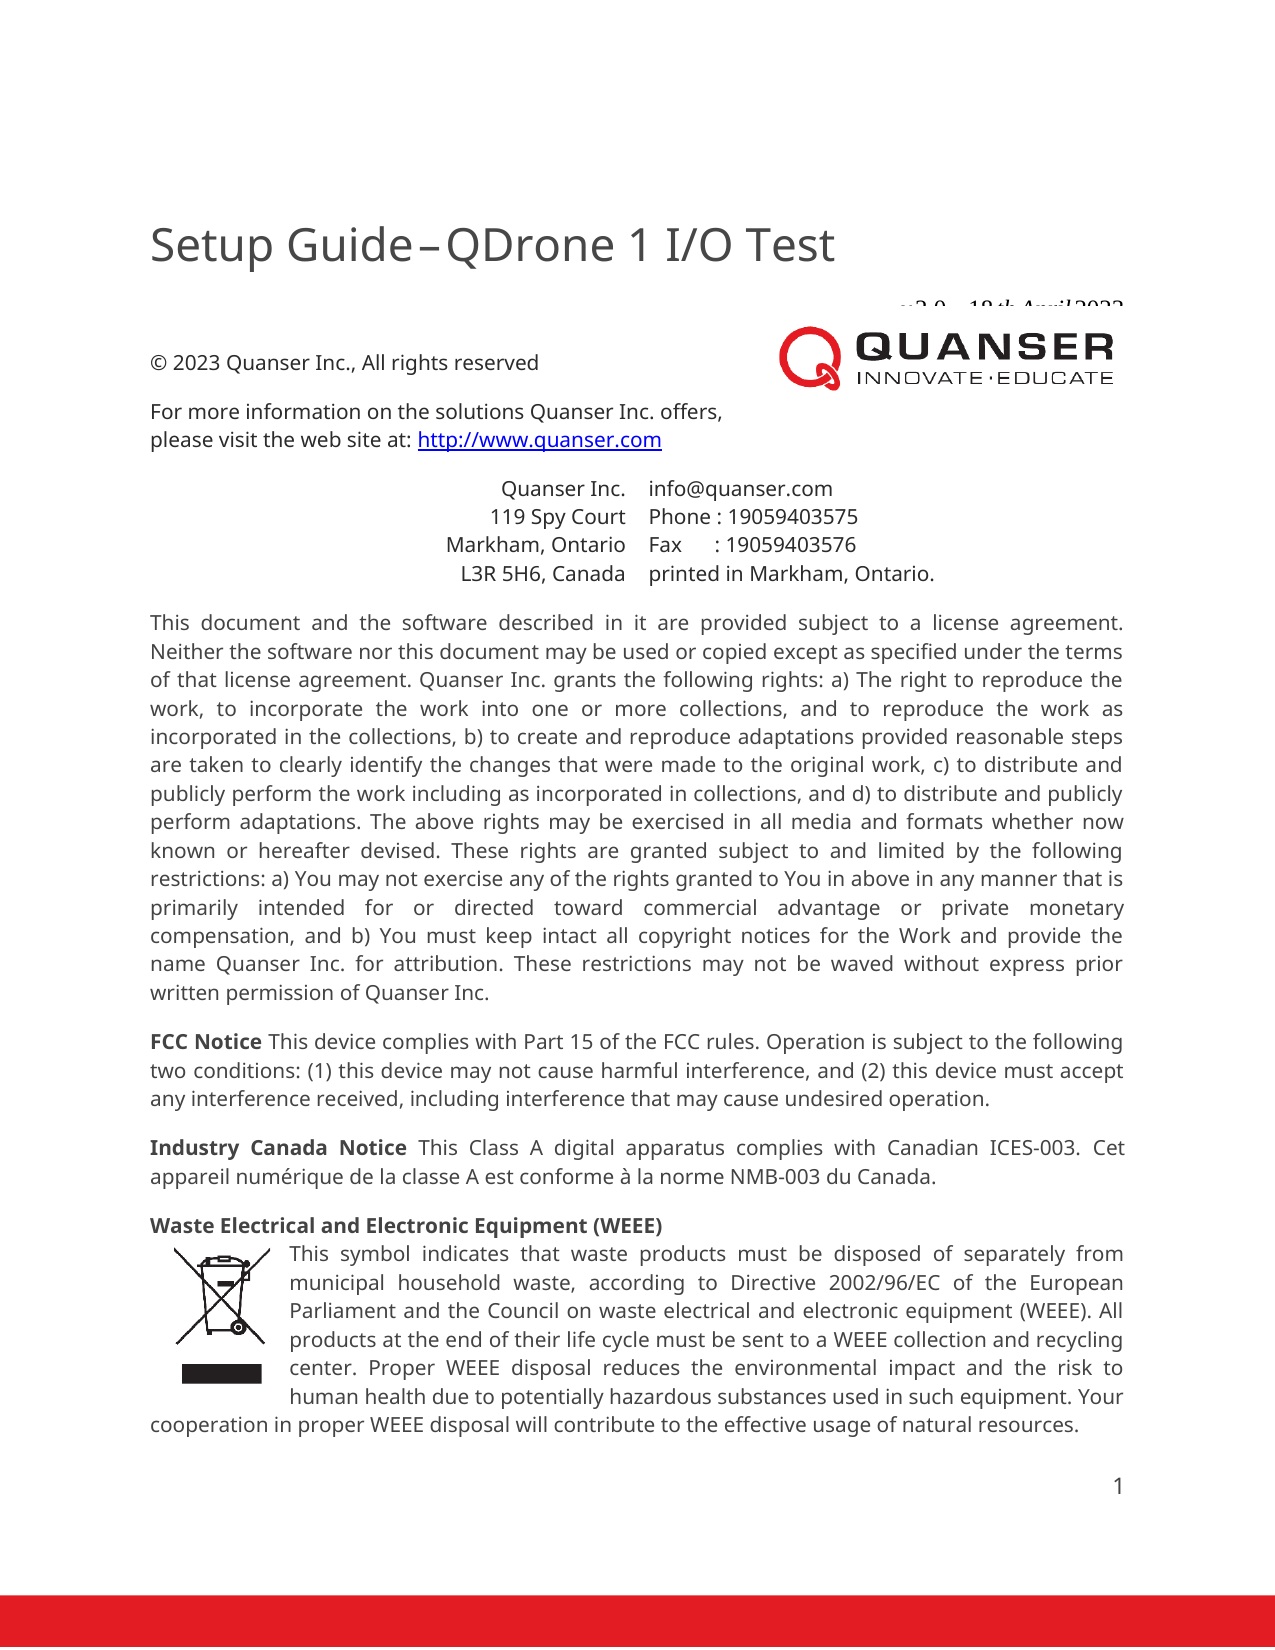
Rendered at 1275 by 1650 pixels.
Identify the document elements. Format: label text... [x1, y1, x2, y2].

text © 2023 Quanser Inc., All rights reserved [150, 348, 769, 376]
picture [769, 306, 1131, 410]
text FCC Notice This device complies with Part 15 of the FCC rules. Operation is subject to the following two conditions: (1) this device may not cause harmful interference, and (2) this device must accept any interference received, including interference that may cause undesired operation. [150, 1027, 1125, 1113]
text Industry Canada Notice This Class A digital apparatus complies with Canadian ICES-003. Cet appareil numérique de la classe A est conforme à la norme NMB-003 du Canada. [150, 1133, 1125, 1190]
table_header Quanser Inc. 119 Spy Court Markham, Ontario L3R 5H6, Canada [150, 474, 637, 587]
text This symbol indicates that waste products must be disposed of separately from municipal household waste, according to Directive 2002/96/EC of the European Parliament and the Council on waste electrical and electronic equipment (WEEE). All products at the end of their life cycle must be sent to a WEEE collection and recycling center. Proper WEEE disposal reduces the environmental impact and the risk to human health due to potentially hazardous substances used in such equipment. Your cooperation in proper WEEE disposal will contribute to the effective usage of natural resources. [150, 1239, 1125, 1439]
text For more information on the solutions Quanser Inc. offers, please visit the web site at: http://www.quanser.com [150, 397, 1125, 454]
text This document and the software described in it are provided subject to a license agreement. Neither the software nor this document may be used or copied except as specified under the terms of that license agreement. Quanser Inc. grants the following rights: a) The right to reproduce the work, to incorporate the work into one or more collections, and to reproduce the work as incorporated in the collections, b) to create and reproduce adaptations provided reasonable steps are taken to clearly identify the changes that were made to the original work, c) to distribute and publicly perform the work including as incorporated in collections, and d) to distribute and publicly perform adaptations. The above rights may be exercised in all media and formats whether now known or hereafter devised. These rights are granted subject to and limited by the following restrictions: a) You may not exercise any of the rights granted to You in above in any manner that is primarily intended for or directed toward commercial advantage or private monetary compensation, and b) You must keep intact all copyright notices for the Work and provide the name Quanser Inc. for attribution. These restrictions may not be waved without express prior written permission of Quanser Inc. [150, 608, 1125, 1006]
table_header info@quanser.com Phone : 19059403575 Fax : 19059403576 printed in Markham, Ontario. [637, 474, 1124, 587]
picture [173, 1245, 271, 1385]
text Setup Guide – QDrone 1 I/O Test [150, 212, 1125, 275]
text Waste Electrical and Electronic Equipment (WEEE) [150, 1211, 1125, 1239]
